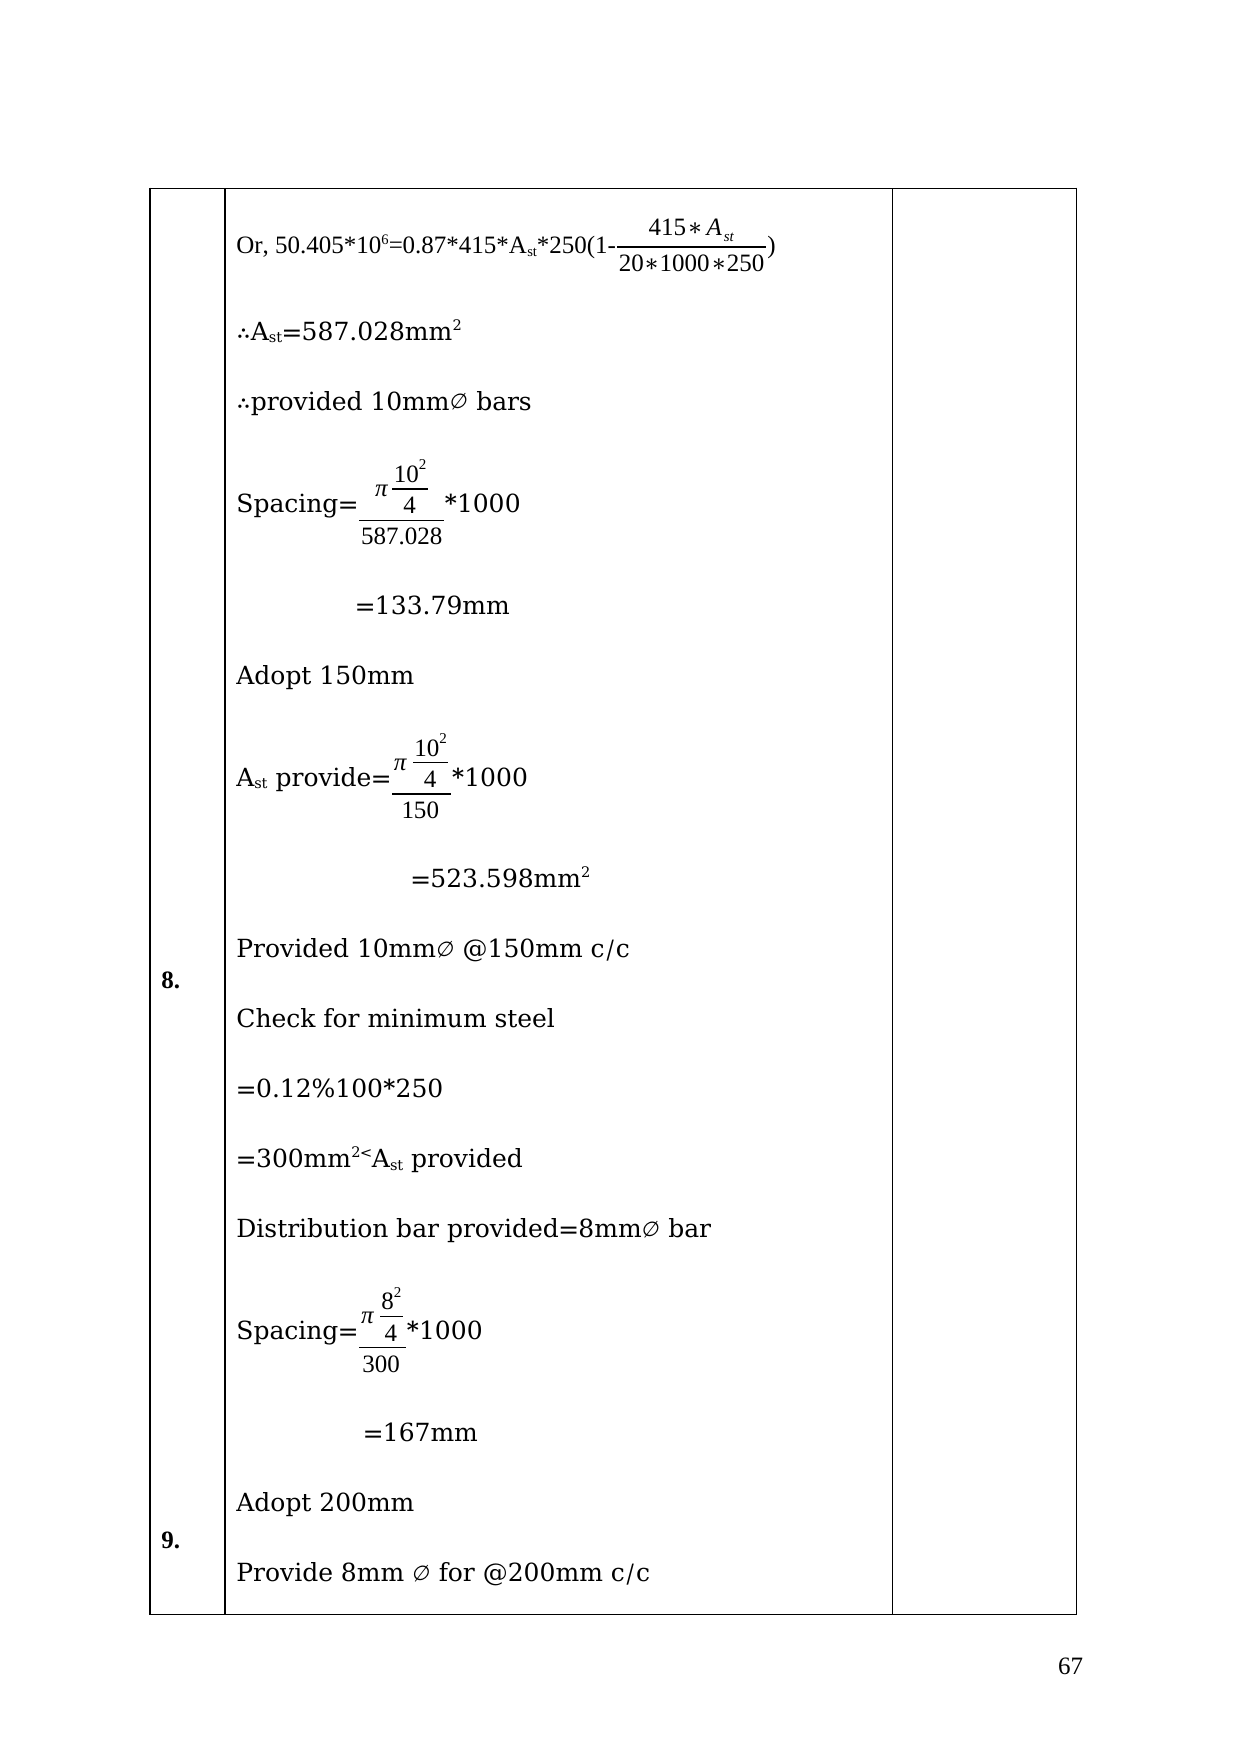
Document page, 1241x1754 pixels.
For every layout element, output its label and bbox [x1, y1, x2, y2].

table_cell [151, 189, 224, 1614]
table_cell [226, 189, 892, 1614]
table_cell [893, 189, 1076, 1614]
